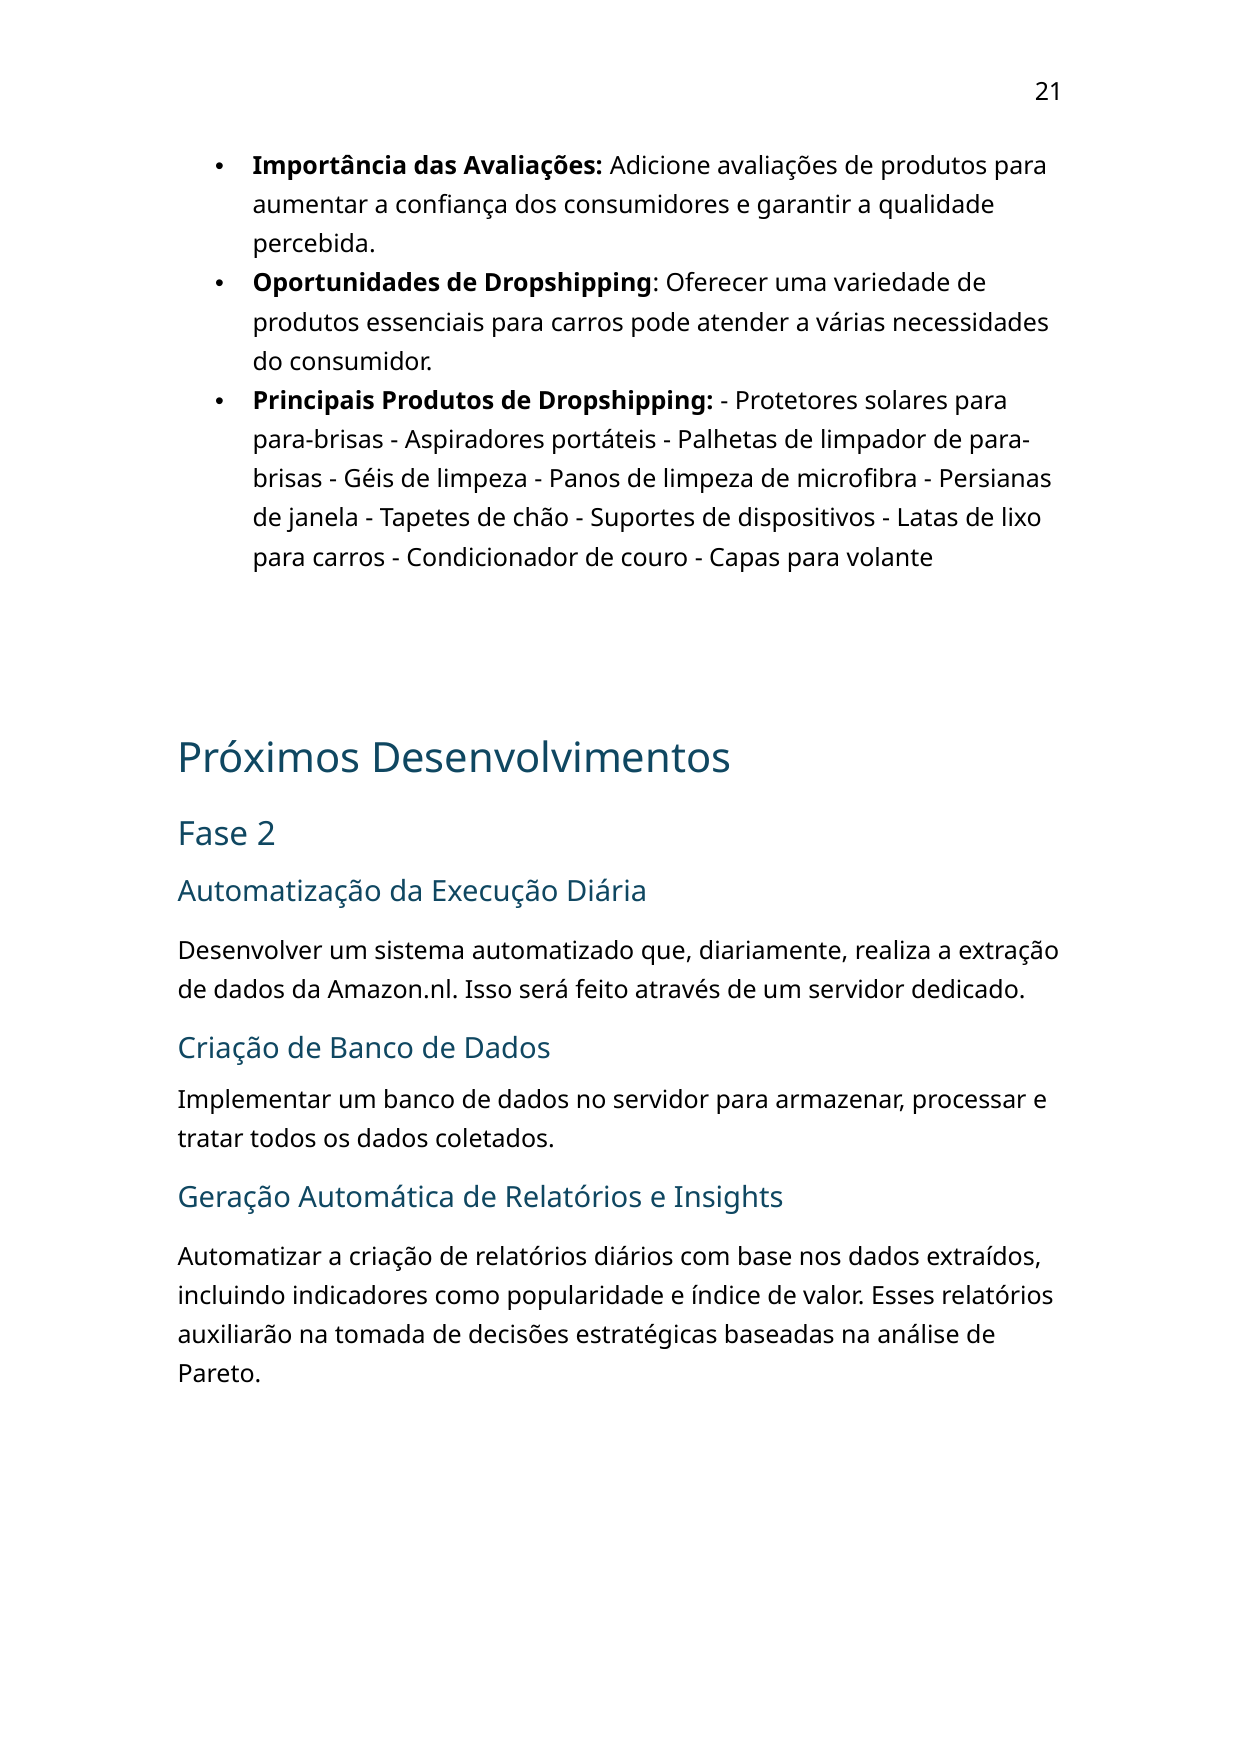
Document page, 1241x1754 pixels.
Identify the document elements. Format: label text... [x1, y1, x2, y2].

list Importância das Avaliações: Adicione avaliações de produtos para aumentar a confiança dos consumidores e garantir a qualidade percebida. [215, 148, 1063, 260]
subtitle Criação de Banco de Dados [177, 1027, 1063, 1067]
text Automatização da Execução Diária [177, 870, 1063, 910]
subtitle Desenvolver um sistema automatizado que, diariamente, realiza a extração de dados da Amazon.nl. Isso será feito através de um servidor dedicado. [177, 932, 1063, 1006]
text Geração Automática de Relatórios e Insights [177, 1176, 1063, 1216]
text Automatizar a criação de relatórios diários com base nos dados extraídos, incluindo indicadores como popularidade e índice de valor. Esses relatórios auxiliarão na tomada de decisões estratégicas baseadas na análise de Pareto. [177, 1238, 1063, 1390]
text Implementar um banco de dados no servidor para armazenar, processar e tratar todos os dados coletados. [177, 1081, 1063, 1154]
subtitle Próximos Desenvolvimentos [177, 728, 1063, 784]
list Principais Produtos de Dropshipping: - Protetores solares para para-brisas - Aspiradores portáteis - Palhetas de limpador de para-brisas - Géis de limpeza - Panos de limpeza de microfibra - Persianas de janela - Tapetes de chão - Suportes de dispositivos - Latas de lixo para carros - Condicionador de couro - Capas para volante [215, 383, 1063, 573]
list Oportunidades de Dropshipping: Oferecer uma variedade de produtos essenciais para carros pode atender a várias necessidades do consumidor. [215, 265, 1063, 377]
subtitle Fase 2 [177, 809, 1063, 855]
